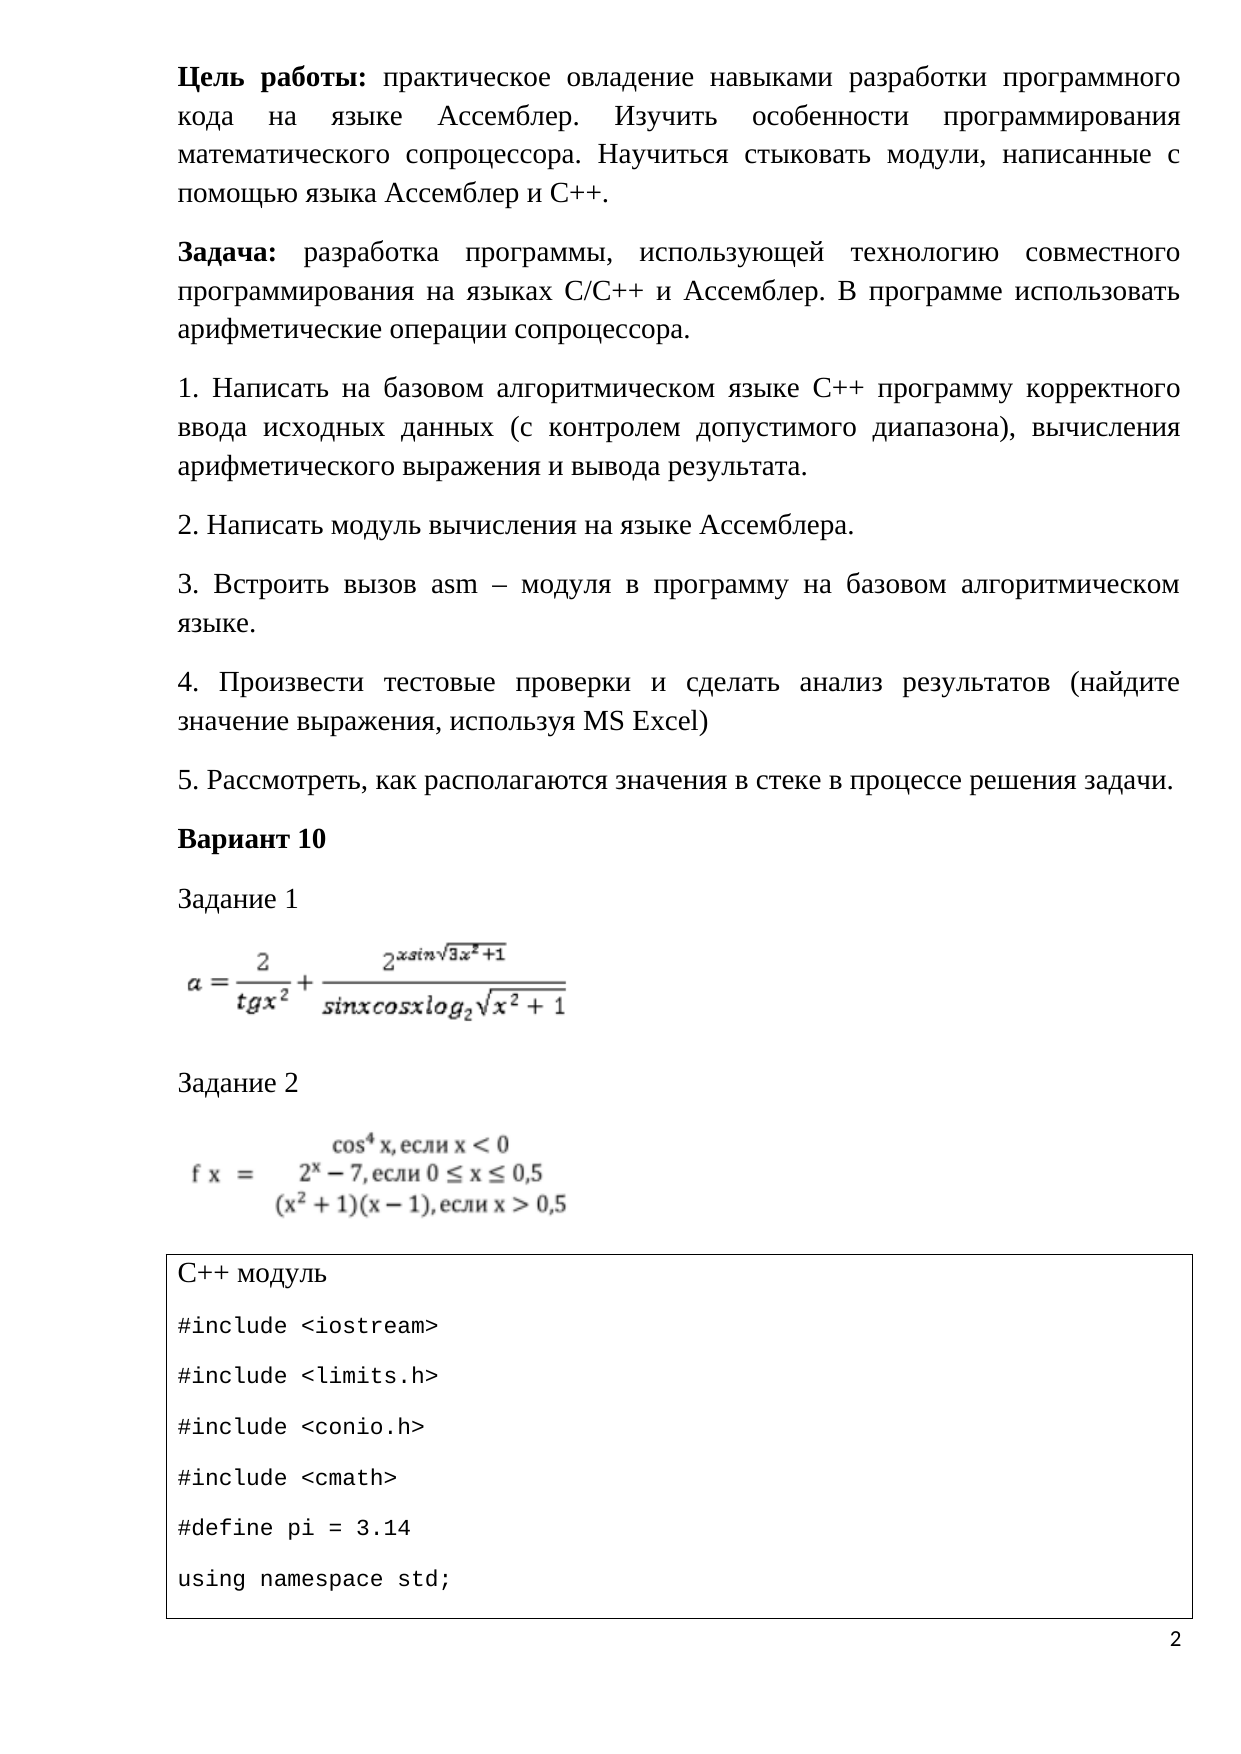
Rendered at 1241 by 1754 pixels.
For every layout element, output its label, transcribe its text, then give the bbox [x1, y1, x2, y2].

text 1. Написать на базовом алгоритмическом языке С++ программу корректного ввода исходных данных (с контролем допустимого диапазона), вычисления арифметического выражения и вывода результата. [177, 371, 1181, 481]
text Цель работы: практическое овладение навыками разработки программного кода на языке Ассемблер. Изучить особенности программирования математического сопроцессора. Научиться стыковать модули, написанные с помощью языка Ассемблер и С++. [177, 59, 1181, 208]
text Задача: разработка программы, использующей технологию совместного программирования на языках C/C++ и Ассемблер. В программе использовать арифметические операции сопроцессора. [177, 234, 1181, 345]
text 4. Произвести тестовые проверки и сделать анализ результатов (найдите значение выражения, используя MS Excel) [177, 664, 1181, 736]
text 5. Рассмотреть, как располагаются значения в стеке в процессе решения задачи. [177, 762, 1181, 796]
text 2. Написать модуль вычисления на языке Ассемблера. [177, 507, 1181, 541]
text 3. Встроить вызов asm – модуля в программу на базовом алгоритмическом языке. [177, 566, 1181, 638]
picture [177, 940, 583, 1041]
picture [177, 1124, 597, 1229]
text Вариант 10 [177, 822, 1181, 855]
text Задание 1 [177, 881, 1181, 914]
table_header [167, 1255, 1192, 1618]
text Задание 2 [177, 1065, 1181, 1099]
